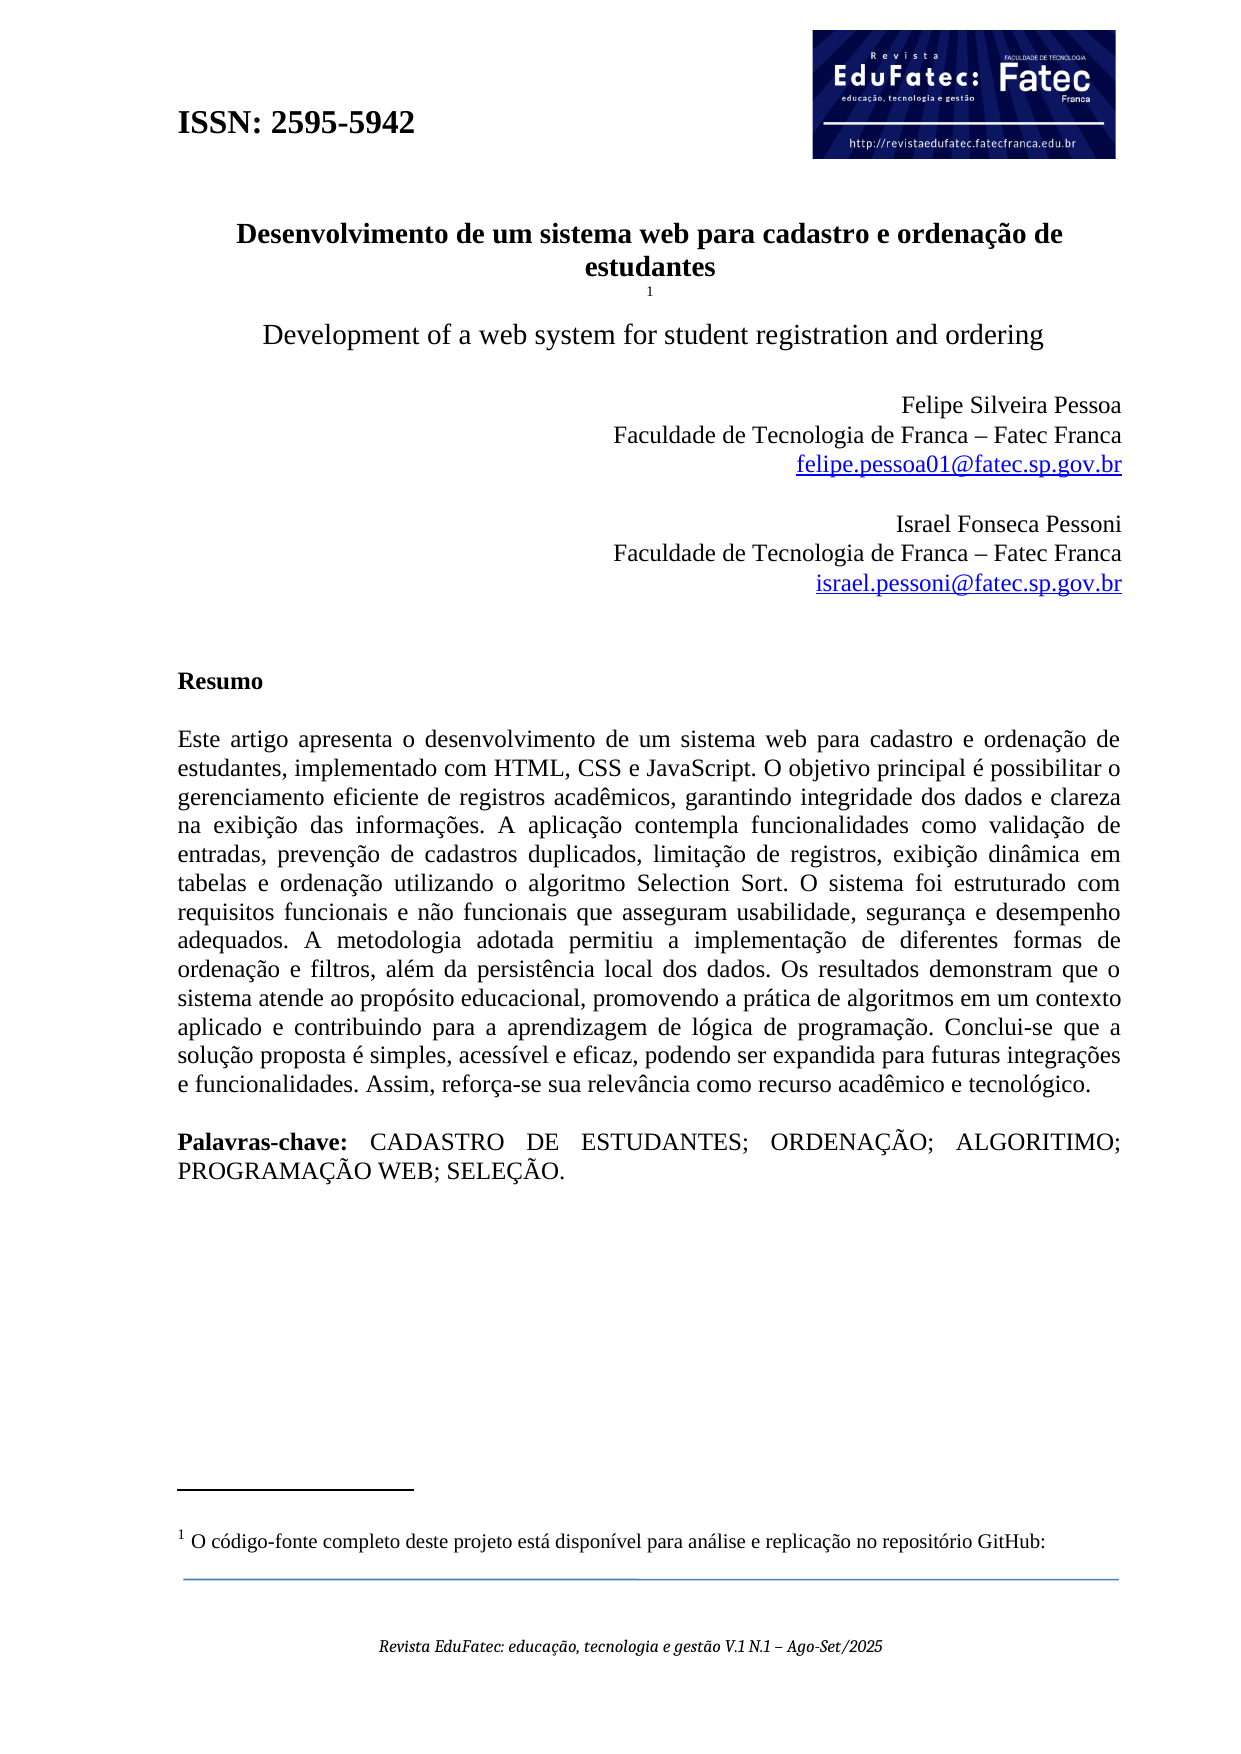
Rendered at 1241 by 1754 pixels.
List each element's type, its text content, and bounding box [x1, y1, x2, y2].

text Resumo [177, 666, 1122, 695]
text Desenvolvimento de um sistema web para cadastro e ordenação de estudantes [226, 216, 1074, 283]
text Este artigo apresenta o desenvolvimento de um sistema web para cadastro e ordenação de estudantes, implementado com HTML, CSS e JavaScript. O objetivo principal é possibilitar o gerenciamento eficiente de registros acadêmicos, garantindo integridade dos dados e clareza na exibição das informações. A aplicação contempla funcionalidades como validação de entradas, prevenção de cadastros duplicados, limitação de registros, exibição dinâmica em tabelas e ordenação utilizando o algoritmo Selection Sort. O sistema foi estruturado com requisitos funcionais e não funcionais que asseguram usabilidade, segurança e desempenho adequados. A metodologia adotada permitiu a implementação de diferentes formas de ordenação e filtros, além da persistência local dos dados. Os resultados demonstram que o sistema atende ao propósito educacional, promovendo a prática de algoritmos em um contexto aplicado e contribuindo para a aprendizagem de lógica de programação. Conclui-se que a solução proposta é simples, acessível e eficaz, podendo ser expandida para futuras integrações e funcionalidades. Assim, reforça-se sua relevância como recurso acadêmico e tecnológico. [177, 724, 1122, 1098]
text Israel Fonseca Pessoni [177, 509, 1122, 537]
text Faculdade de Tecnologia de Franca – Fatec Franca [177, 538, 1122, 567]
text israel.pessoni@fatec.sp.gov.br [177, 568, 1122, 597]
text Felipe Silveira Pessoa [177, 390, 1122, 419]
text felipe.pessoa01@fatec.sp.gov.br [177, 449, 1122, 478]
subtitle Palavras-chave: CADASTRO DE ESTUDANTES; ORDENAÇÃO; ALGORITIMO; PROGRAMAÇÃO WEB; SELEÇÃO. [177, 1127, 1122, 1184]
text Development of a web system for student registration and ordering [177, 317, 1122, 351]
picture [812, 30, 1119, 161]
text Faculdade de Tecnologia de Franca – Fatec Franca [177, 420, 1122, 449]
